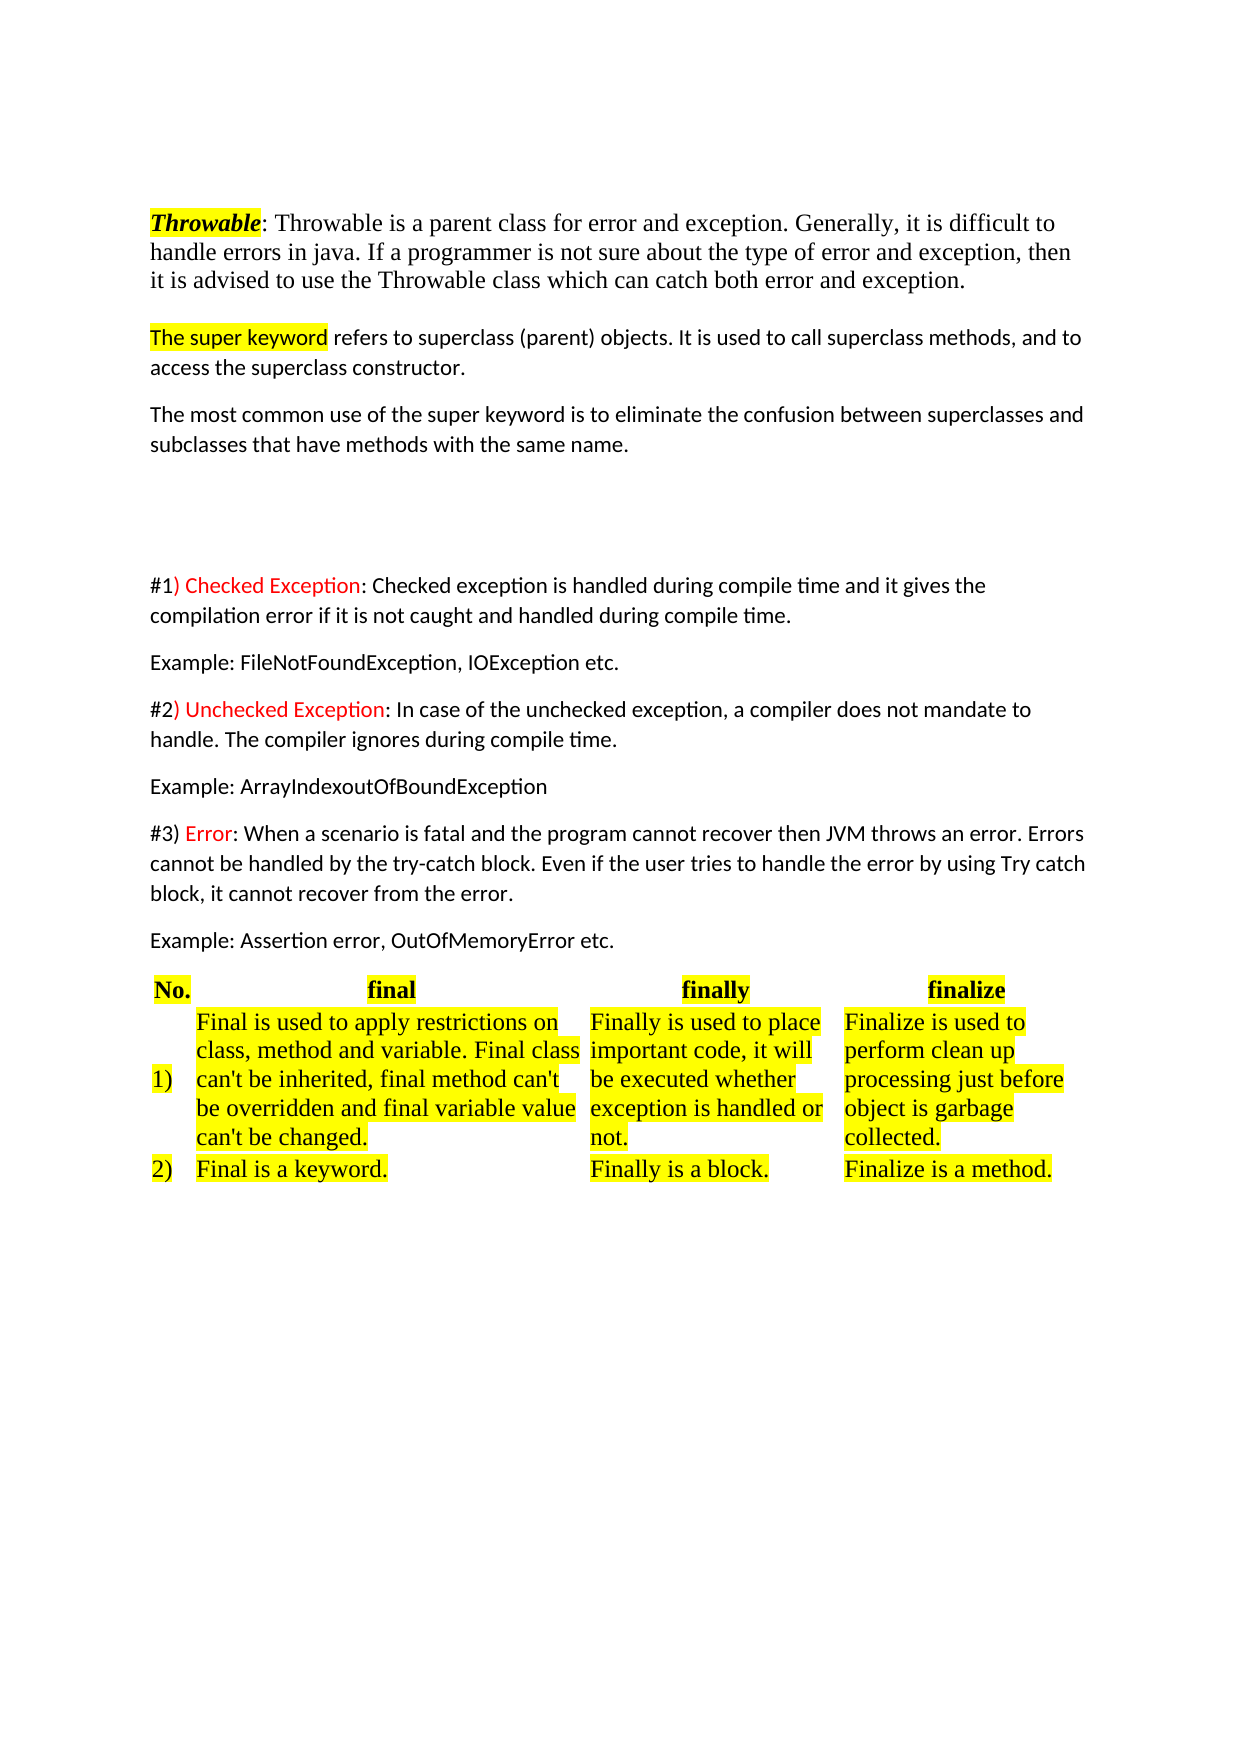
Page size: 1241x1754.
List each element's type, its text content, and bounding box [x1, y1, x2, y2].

table_cell Finalize is used to perform clean up processing just before object is garbage collected. [843, 1005, 1090, 1152]
text #1) Checked Exception: Checked exception is handled during compile time and it gives the compilation error if it is not caught and handled during compile time. [150, 571, 1090, 629]
text Example: FileNotFoundException, IOException etc. [150, 648, 1090, 676]
table_header finalize [843, 973, 1090, 1005]
text Throwable: Throwable is a parent class for error and exception. Generally, it is difficult to handle errors in java. If a programmer is not sure about the type of error and exception, then it is advised to use the Throwable class which can catch both error and exception. [150, 208, 1090, 294]
text The most common use of the super keyword is to eliminate the confusion between superclasses and subclasses that have methods with the same name. [150, 400, 1090, 459]
text The super keyword refers to superclass (parent) objects. It is used to call superclass methods, and to access the superclass constructor. [150, 323, 1090, 382]
table_header final [195, 973, 588, 1005]
text #2) Unchecked Exception: In case of the unchecked exception, a compiler does not mandate to handle. The compiler ignores during compile time. [150, 695, 1090, 753]
table_cell Final is a keyword. [195, 1152, 588, 1184]
table_cell Finally is used to place important code, it will be executed whether exception is handled or not. [589, 1005, 843, 1152]
text Example: ArrayIndexoutOfBoundException [150, 772, 1090, 800]
text #3) Error: When a scenario is fatal and the program cannot recover then JVM throws an error. Errors cannot be handled by the try-catch block. Even if the user tries to handle the error by using Try catch block, it cannot recover from the error. [150, 819, 1090, 908]
text Example: Assertion error, OutOfMemoryError etc. [150, 926, 1090, 954]
table_cell Finalize is a method. [843, 1152, 1090, 1184]
table_cell Final is used to apply restrictions on class, method and variable. Final class can't be inherited, final method can't be overridden and final variable value can't be changed. [195, 1005, 588, 1152]
table_header finally [589, 973, 843, 1005]
table_header No. [150, 973, 194, 1005]
table_cell 1) [150, 1005, 194, 1152]
table_cell 2) [150, 1152, 194, 1184]
table_cell Finally is a block. [589, 1152, 843, 1184]
